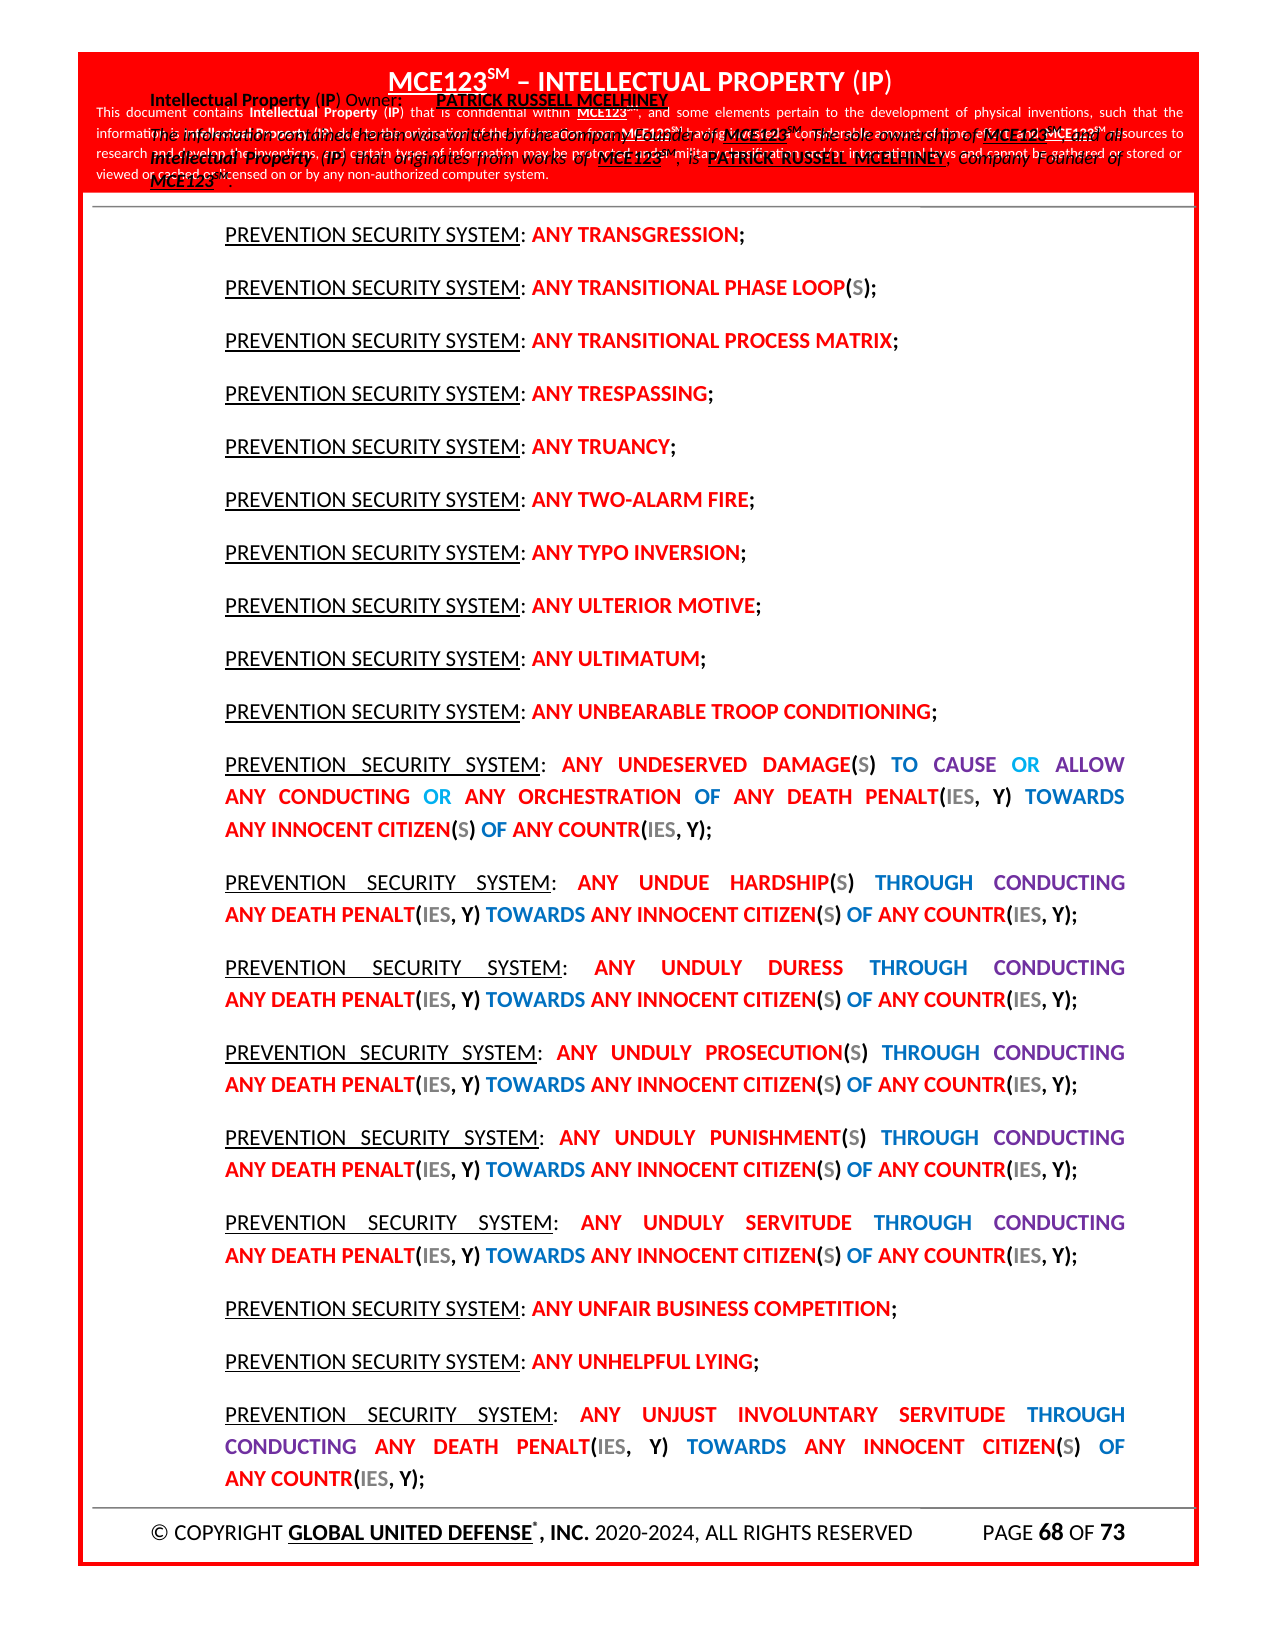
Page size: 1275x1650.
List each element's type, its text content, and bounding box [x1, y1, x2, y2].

text PREVENTION SECURITY SYSTEM: ANY TYPO INVERSION; [225, 538, 1125, 566]
text PREVENTION SECURITY SYSTEM: ANY TRANSITIONAL PHASE LOOP(S); [225, 273, 1125, 301]
text PREVENTION SECURITY SYSTEM: ANY TRANSITIONAL PROCESS MATRIX; [225, 326, 1125, 354]
text PREVENTION SECURITY SYSTEM: ANY UNDULY SERVITUDE THROUGH CONDUCTING ANY DEATH PENALT(IES, Y) TOWARDS ANY INNOCENT CITIZEN(S) OF ANY COUNTR(IES, Y); [225, 1208, 1125, 1269]
text PREVENTION SECURITY SYSTEM: ANY UNDUE HARDSHIP(S) THROUGH CONDUCTING ANY DEATH PENALT(IES, Y) TOWARDS ANY INNOCENT CITIZEN(S) OF ANY COUNTR(IES, Y); [225, 868, 1125, 928]
text PREVENTION SECURITY SYSTEM: ANY UNJUST INVOLUNTARY SERVITUDE THROUGH CONDUCTING ANY DEATH PENALT(IES, Y) TOWARDS ANY INNOCENT CITIZEN(S) OF ANY COUNTR(IES, Y); [225, 1400, 1125, 1492]
text PREVENTION SECURITY SYSTEM: ANY UNDESERVED DAMAGE(S) TO CAUSE OR ALLOW ANY CONDUCTING OR ANY ORCHESTRATION OF ANY DEATH PENALT(IES, Y) TOWARDS ANY INNOCENT CITIZEN(S) OF ANY COUNTR(IES, Y); [225, 750, 1125, 843]
text PREVENTION SECURITY SYSTEM: ANY UNDULY PROSECUTION(S) THROUGH CONDUCTING ANY DEATH PENALT(IES, Y) TOWARDS ANY INNOCENT CITIZEN(S) OF ANY COUNTR(IES, Y); [225, 1038, 1125, 1098]
text PREVENTION SECURITY SYSTEM: ANY UNFAIR BUSINESS COMPETITION; [225, 1294, 1125, 1322]
text PREVENTION SECURITY SYSTEM: ANY ULTIMATUM; [225, 644, 1125, 672]
text PREVENTION SECURITY SYSTEM: ANY TRUANCY; [225, 432, 1125, 460]
text PREVENTION SECURITY SYSTEM: ANY UNHELPFUL LYING; [225, 1347, 1125, 1375]
text PREVENTION SECURITY SYSTEM: ANY TRANSGRESSION; [225, 220, 1125, 248]
text PREVENTION SECURITY SYSTEM: ANY TWO-ALARM FIRE; [225, 485, 1125, 513]
text PREVENTION SECURITY SYSTEM: ANY ULTERIOR MOTIVE; [225, 591, 1125, 619]
text PREVENTION SECURITY SYSTEM: ANY UNDULY PUNISHMENT(S) THROUGH CONDUCTING ANY DEATH PENALT(IES, Y) TOWARDS ANY INNOCENT CITIZEN(S) OF ANY COUNTR(IES, Y); [225, 1123, 1125, 1183]
text PREVENTION SECURITY SYSTEM: ANY UNBEARABLE TROOP CONDITIONING; [225, 697, 1125, 725]
text PREVENTION SECURITY SYSTEM: ANY TRESPASSING; [225, 379, 1125, 407]
text PREVENTION SECURITY SYSTEM: ANY UNDULY DURESS THROUGH CONDUCTING ANY DEATH PENALT(IES, Y) TOWARDS ANY INNOCENT CITIZEN(S) OF ANY COUNTR(IES, Y); [225, 953, 1125, 1013]
